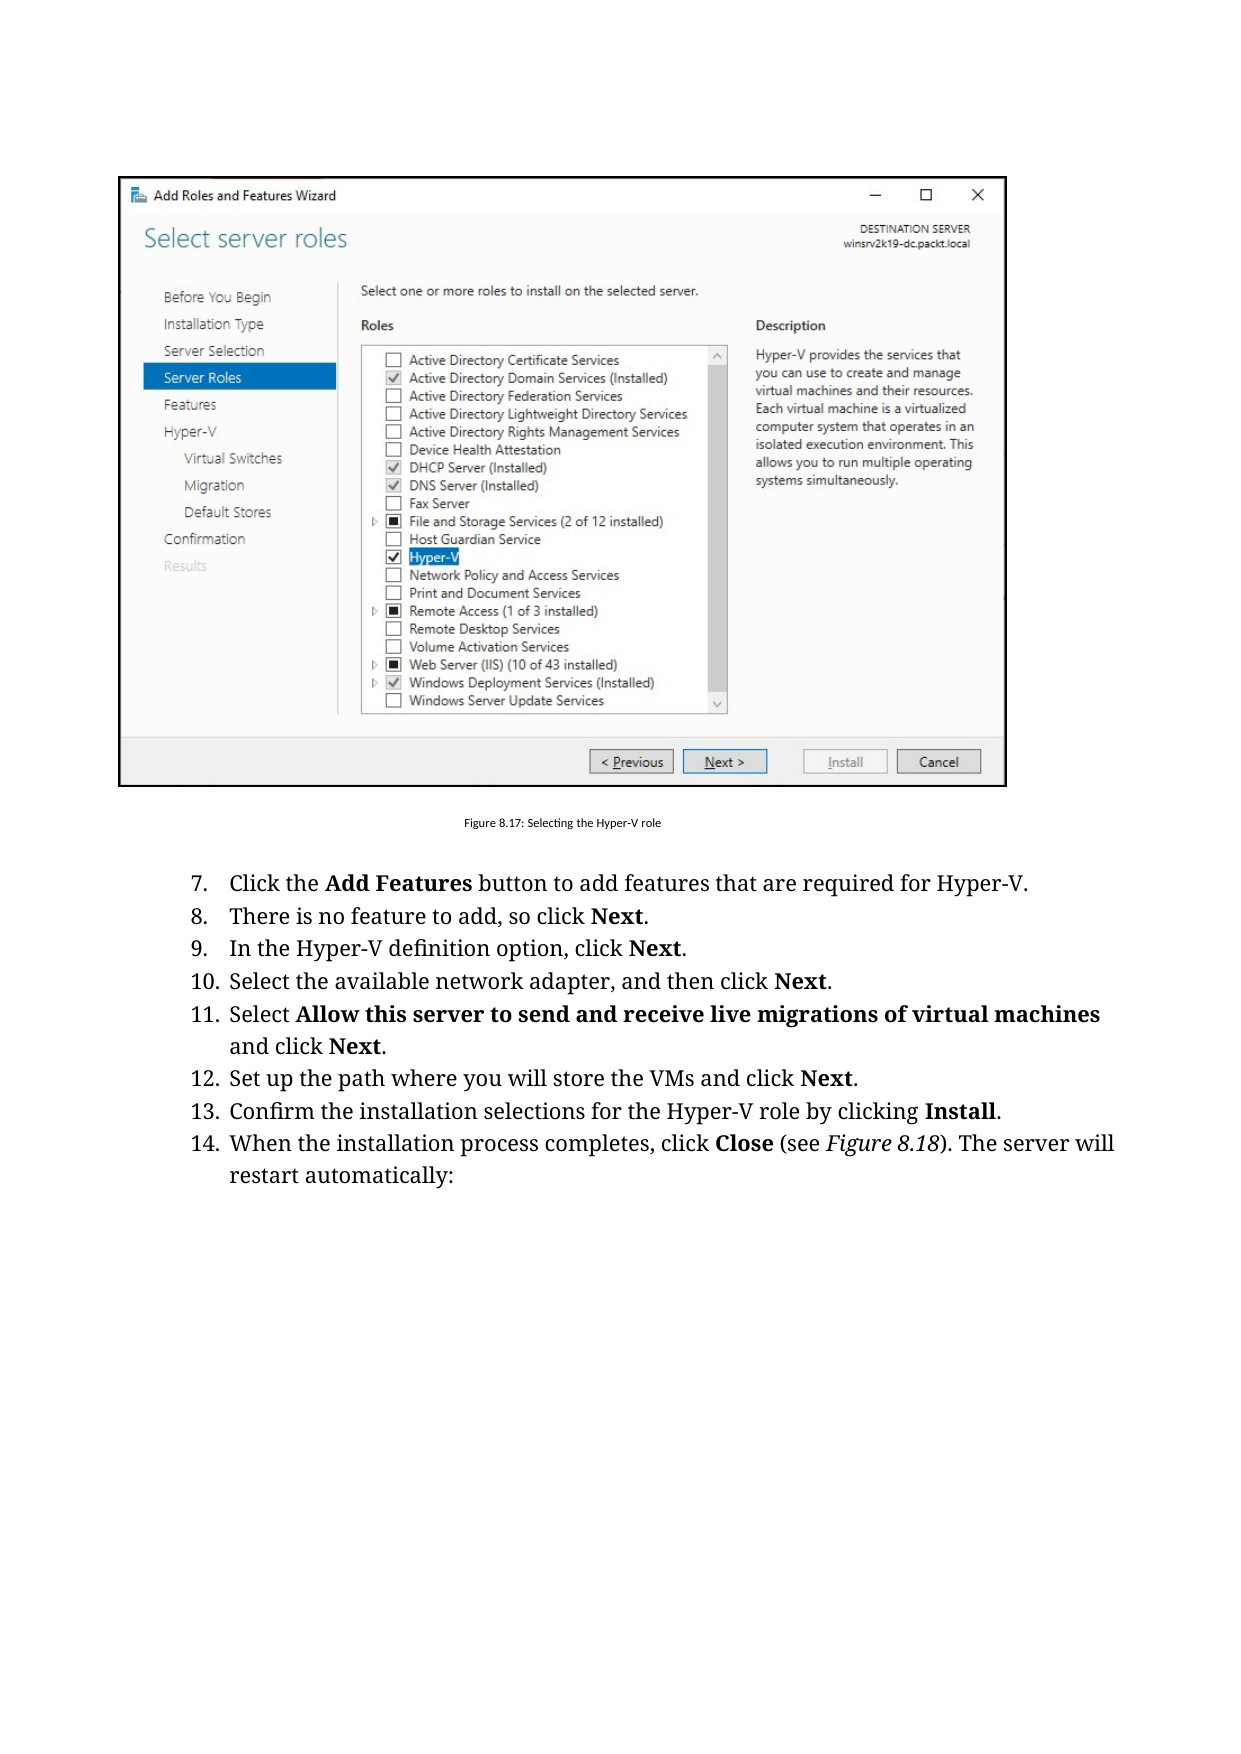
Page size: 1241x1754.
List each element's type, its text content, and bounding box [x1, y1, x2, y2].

list Set up the path where you will store the VMs and click Next. [190, 1063, 1121, 1093]
list In the Hyper-V definition option, click Next. [190, 933, 1121, 963]
list Select the available network adapter, and then click Next. [190, 966, 1121, 996]
list Click the Add Features button to add features that are required for Hyper-V. [190, 868, 1121, 898]
list When the installation process completes, click Close (see Figure 8.18). The server will restart automatically: [190, 1128, 1121, 1190]
picture [120, 178, 1005, 785]
list Select Allow this server to send and receive live migrations of virtual machines and click Next. [190, 999, 1121, 1061]
list There is no feature to add, so click Next. [190, 901, 1121, 931]
list Confirm the installation selections for the Hyper-V role by clicking Install. [190, 1096, 1121, 1126]
